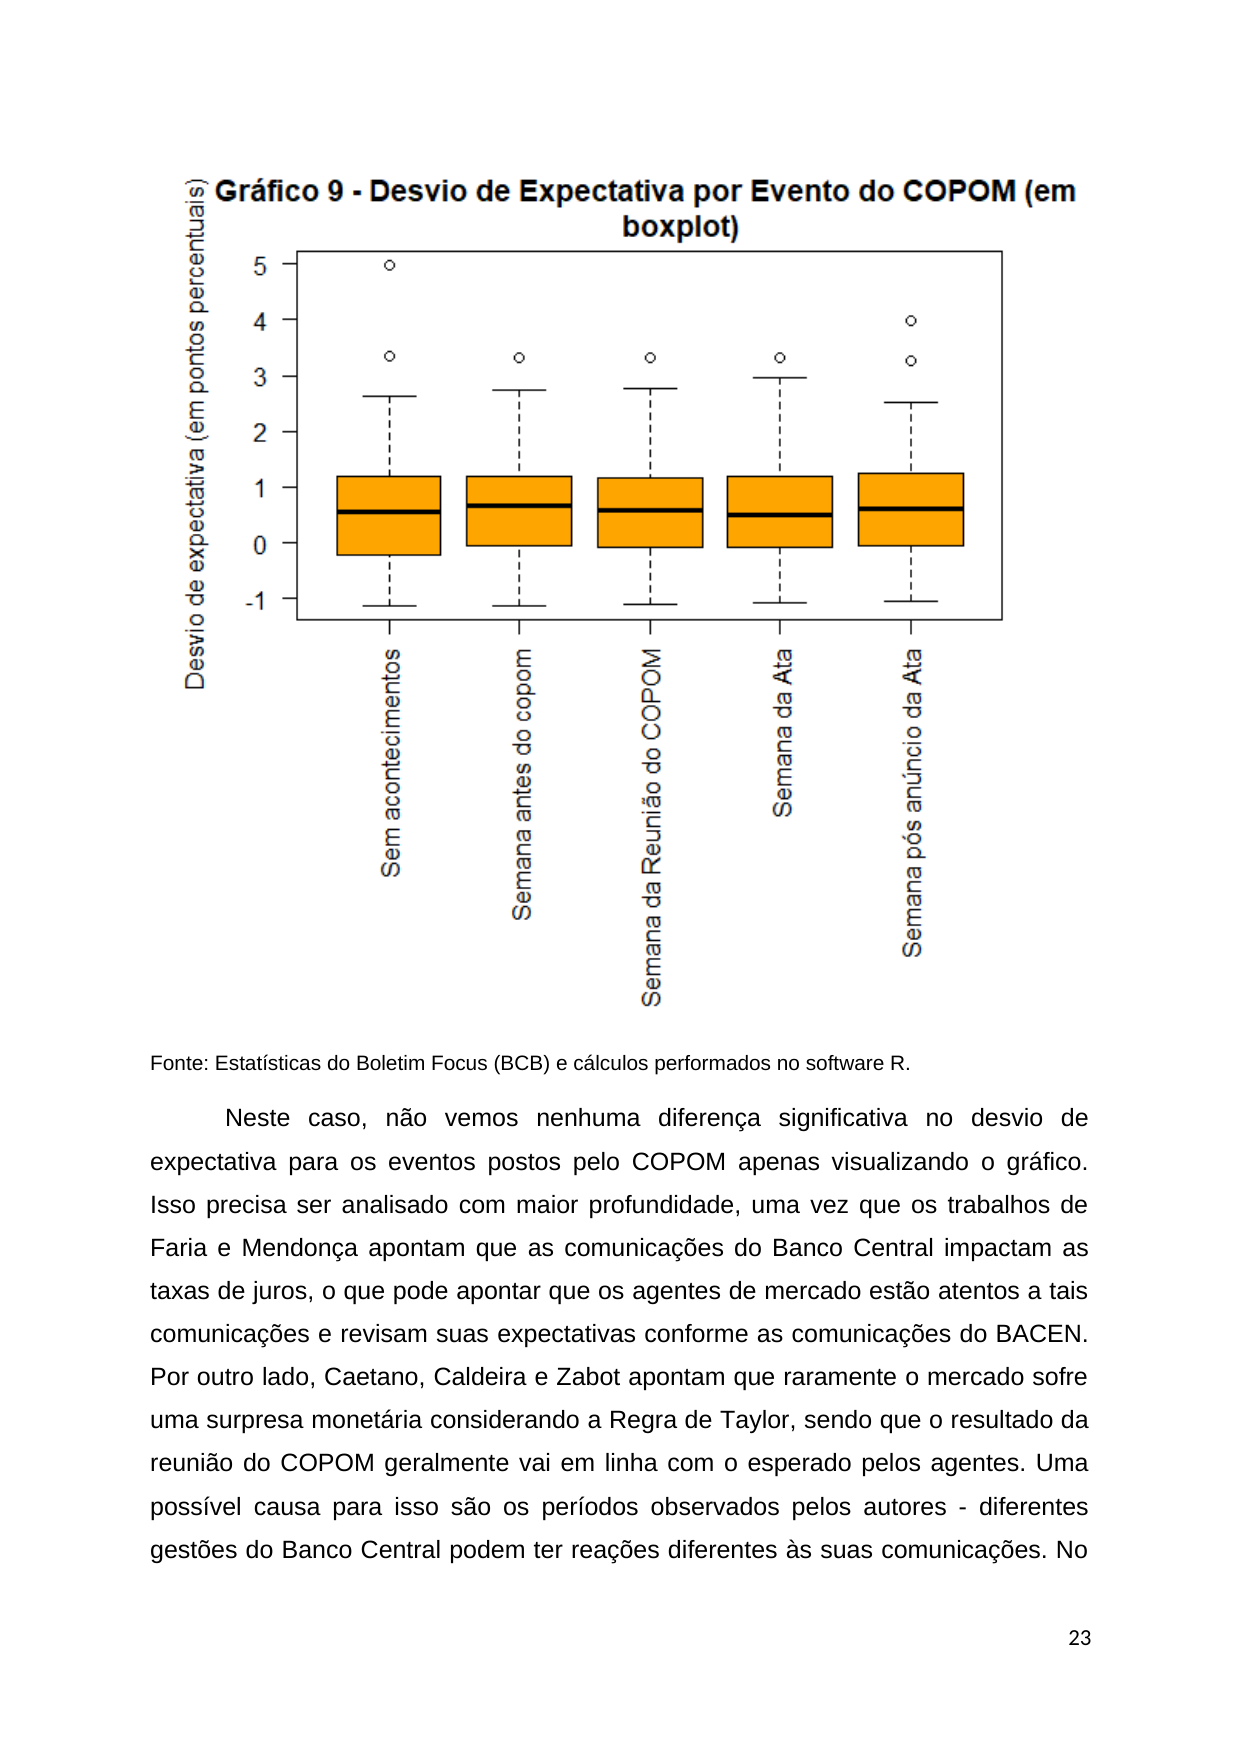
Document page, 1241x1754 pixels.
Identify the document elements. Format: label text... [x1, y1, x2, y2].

picture [150, 163, 1091, 1034]
text Fonte: Estatísticas do Boletim Focus (BCB) e cálculos performados no software R. [150, 1051, 1090, 1075]
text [150, 1103, 1090, 1563]
